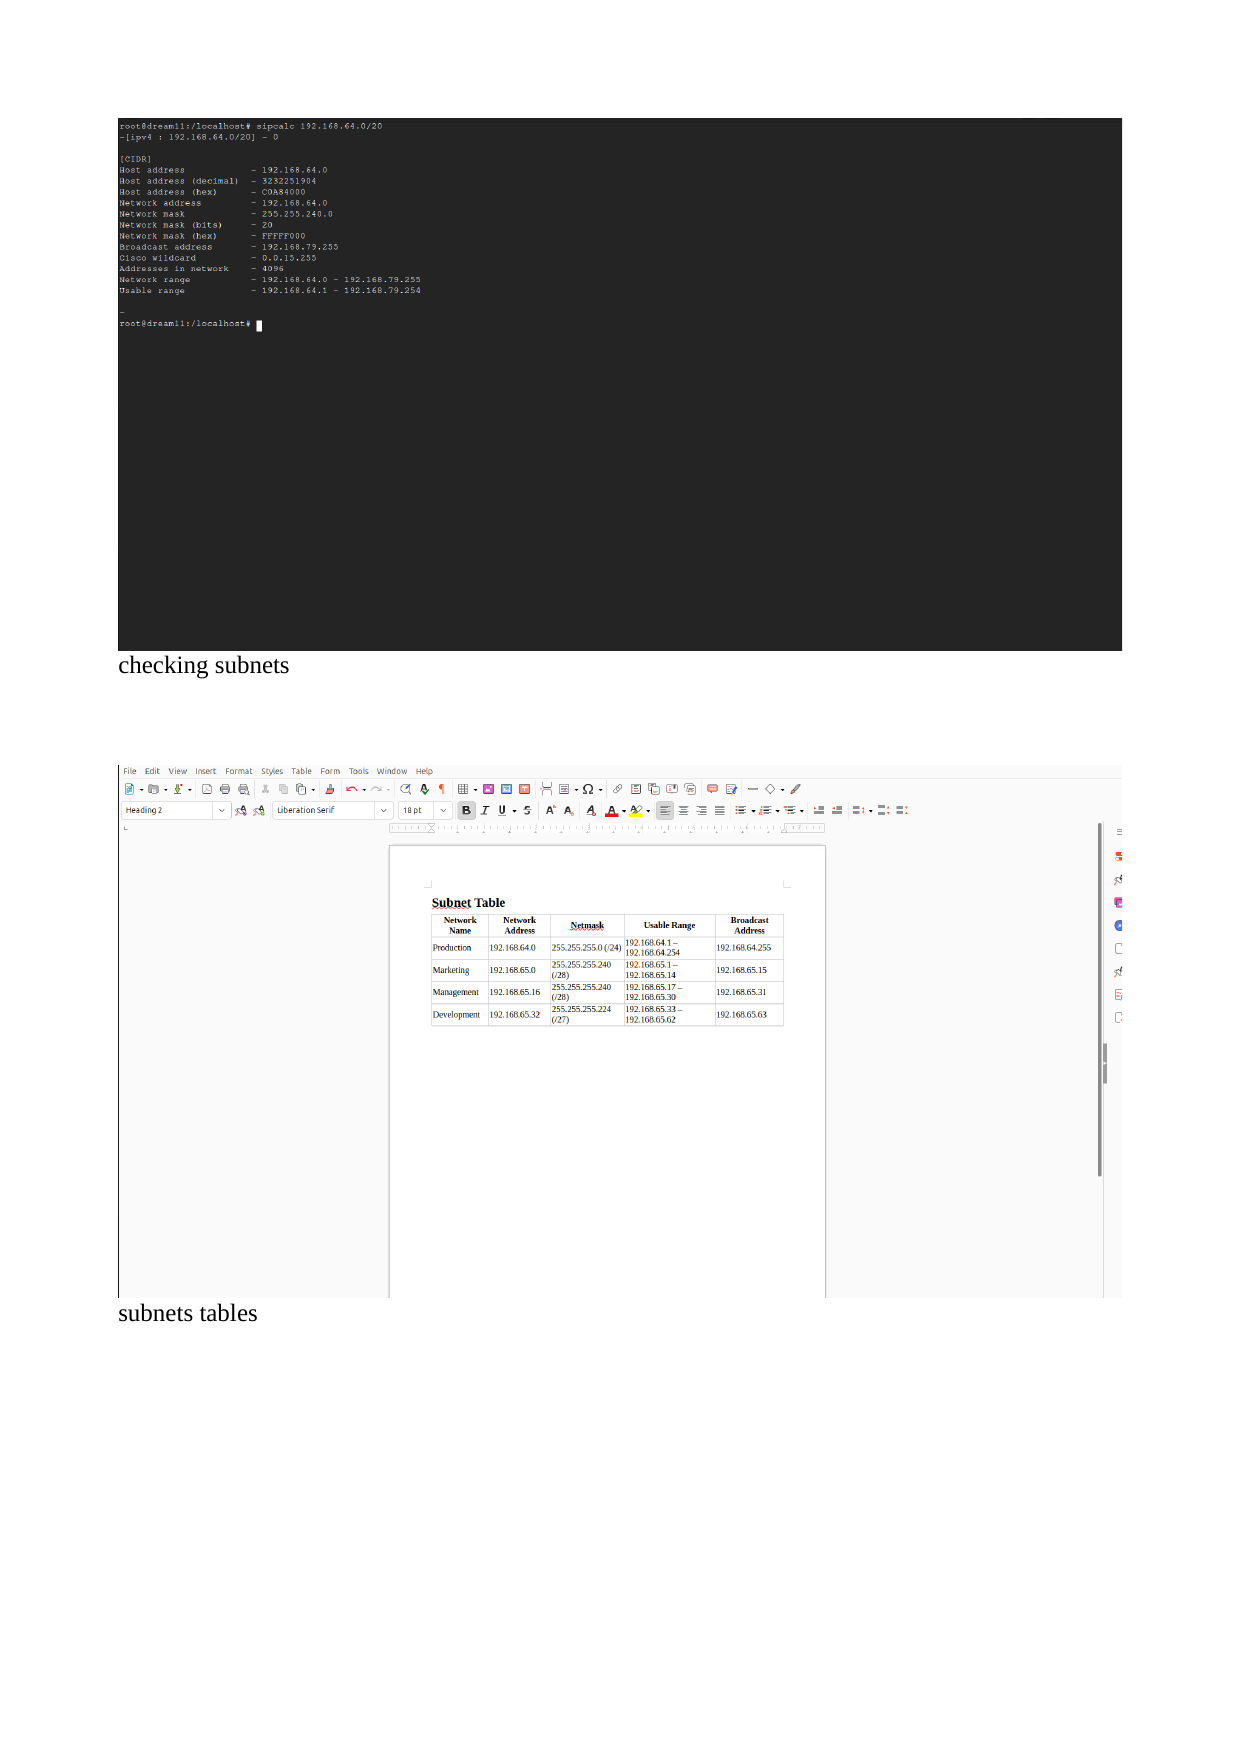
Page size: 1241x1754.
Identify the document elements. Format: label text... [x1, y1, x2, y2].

picture [118, 118, 1123, 651]
text checking subnets [118, 651, 1122, 737]
text subnets tables [118, 1298, 1122, 1327]
picture [118, 765, 1123, 1298]
